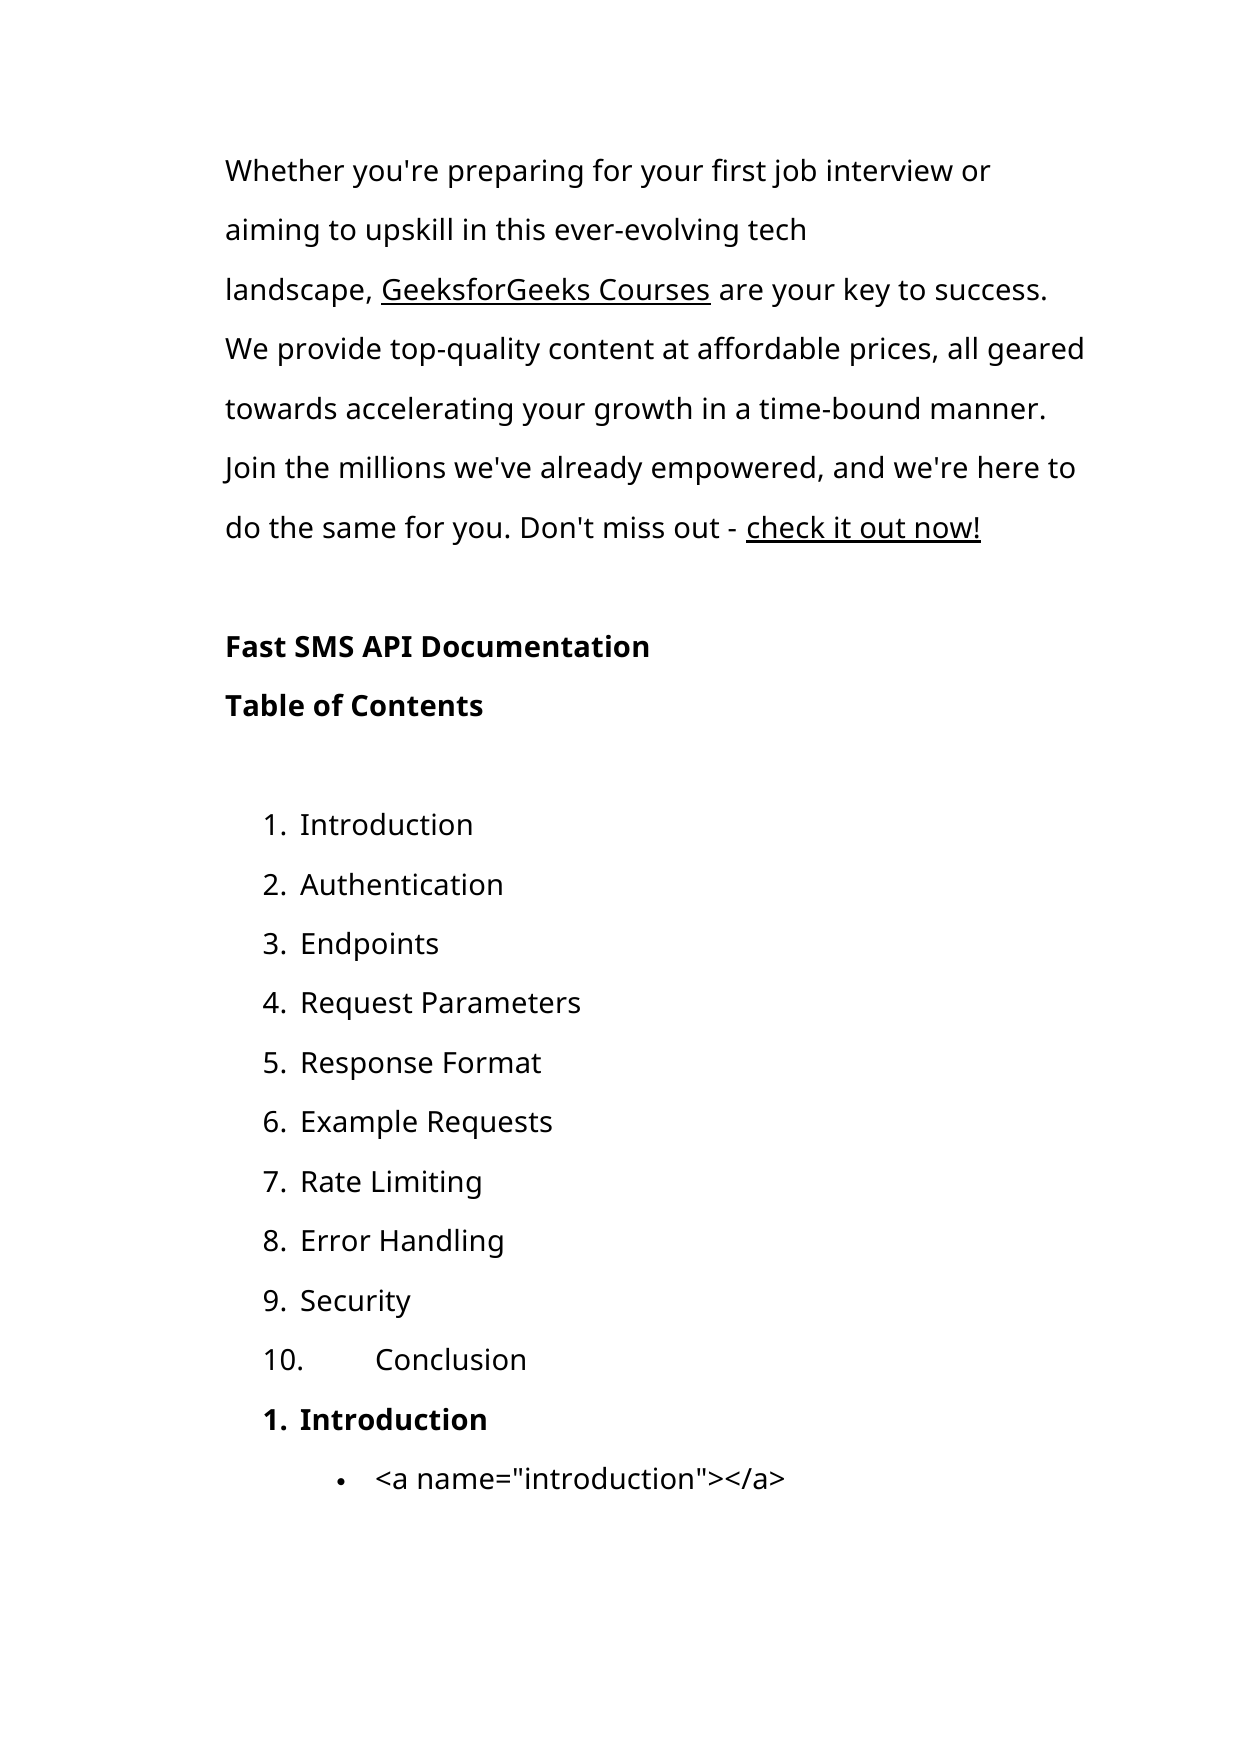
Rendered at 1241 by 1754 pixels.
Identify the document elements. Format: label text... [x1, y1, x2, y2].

list Introduction [262, 1399, 1090, 1439]
list Error Handling [262, 1221, 1090, 1260]
text Table of Contents [225, 685, 1090, 725]
list Introduction [262, 804, 1090, 844]
list Security [262, 1280, 1090, 1320]
list Example Requests [262, 1102, 1090, 1141]
list Request Parameters [262, 983, 1090, 1022]
text Fast SMS API Documentation [225, 626, 1090, 666]
list Conclusion [262, 1339, 1090, 1379]
text Whether you're preparing for your first job interview or aiming to upskill in this ever-evolving tech landscape, GeeksforGeeks Courses are your key to success. We provide top-quality content at affordable prices, all geared towards accelerating your growth in a time-bound manner. Join the millions we've already empowered, and we're here to do the same for you. Don't miss out - check it out now! [225, 150, 1090, 547]
list <a name="introduction"></a> [337, 1458, 1090, 1498]
list Response Format [262, 1042, 1090, 1082]
list Authentication [262, 864, 1090, 903]
list Endpoints [262, 923, 1090, 963]
list Rate Limiting [262, 1161, 1090, 1201]
